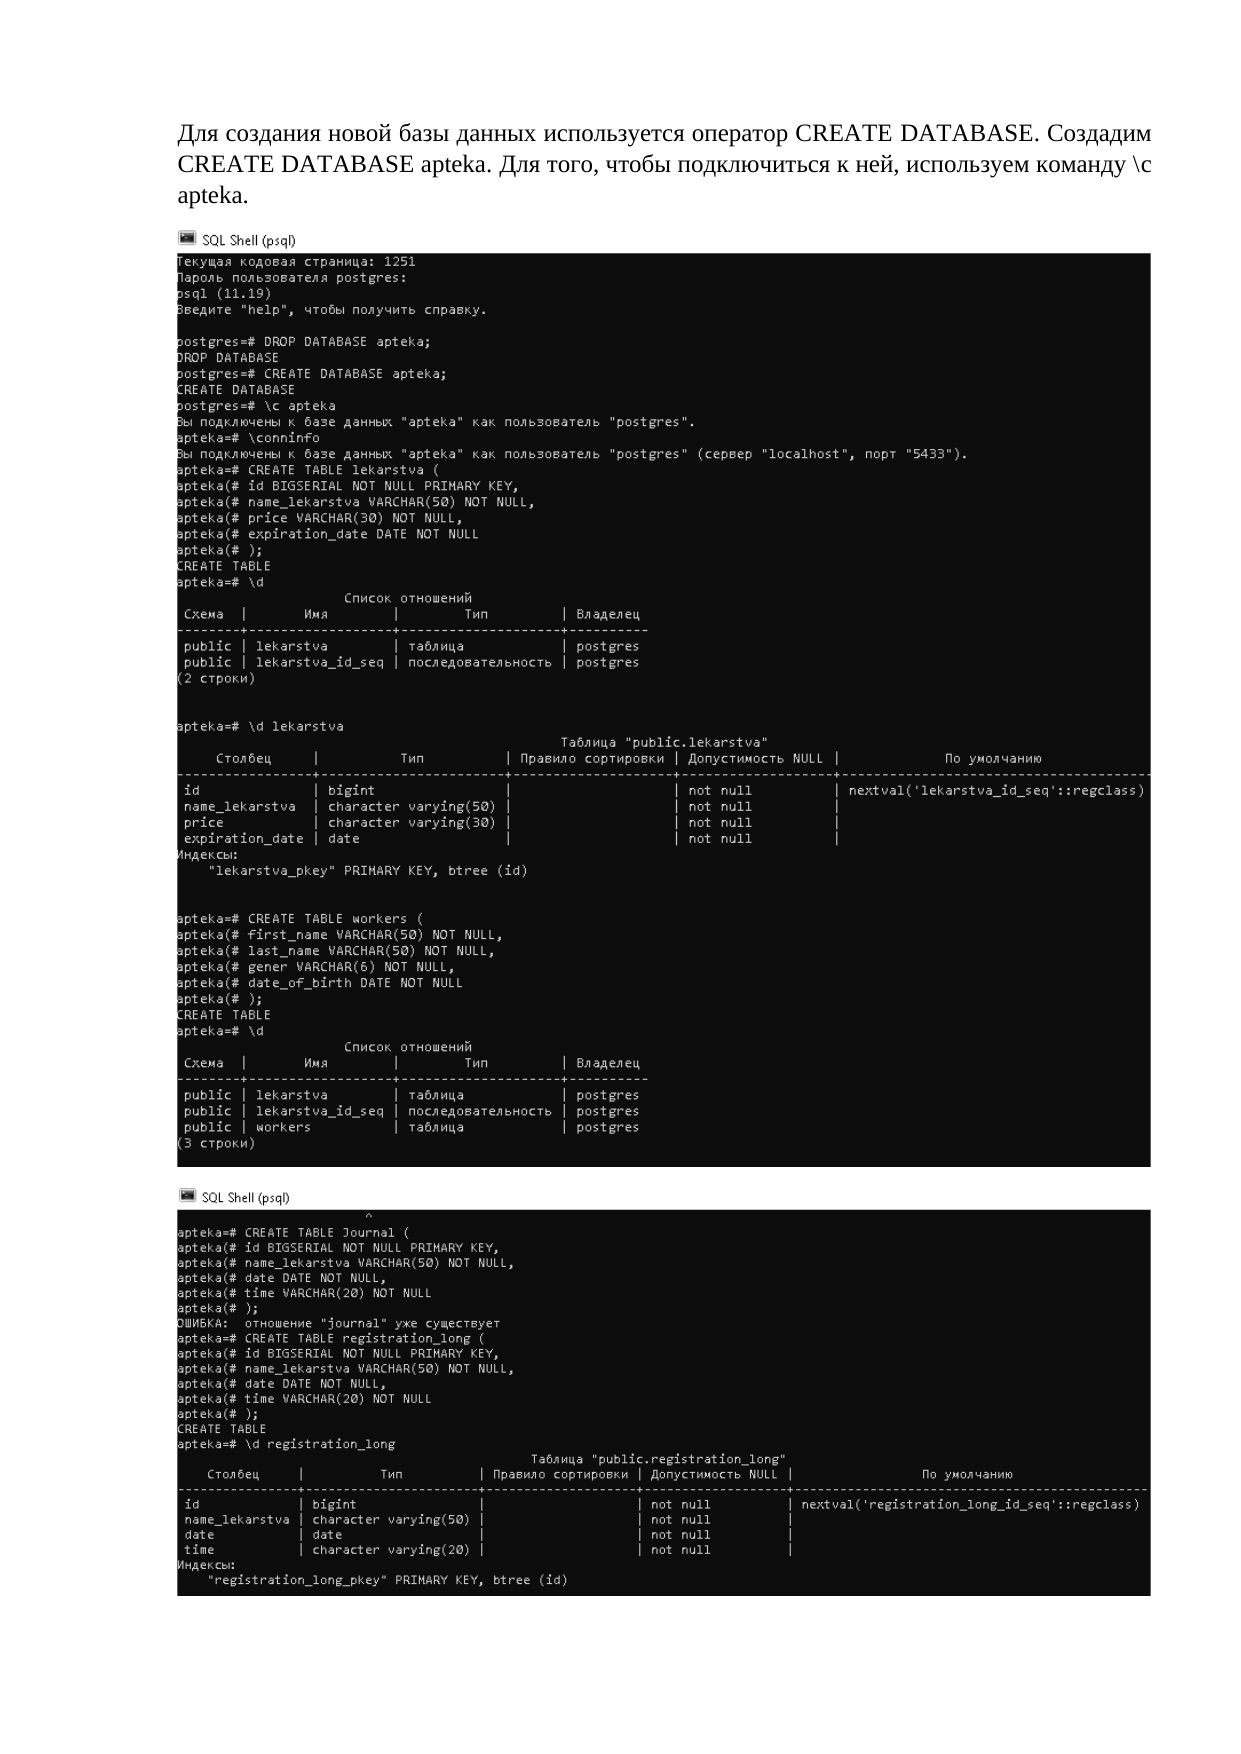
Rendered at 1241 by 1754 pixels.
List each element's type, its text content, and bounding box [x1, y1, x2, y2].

picture [177, 227, 1151, 1167]
picture [177, 1185, 1151, 1596]
text Для создания новой базы данных используется оператор CREATE DATABASE. Создадим CREATE DATABASE apteka. Для того, чтобы подключиться к ней, используем команду \c apteka. [177, 118, 1152, 209]
